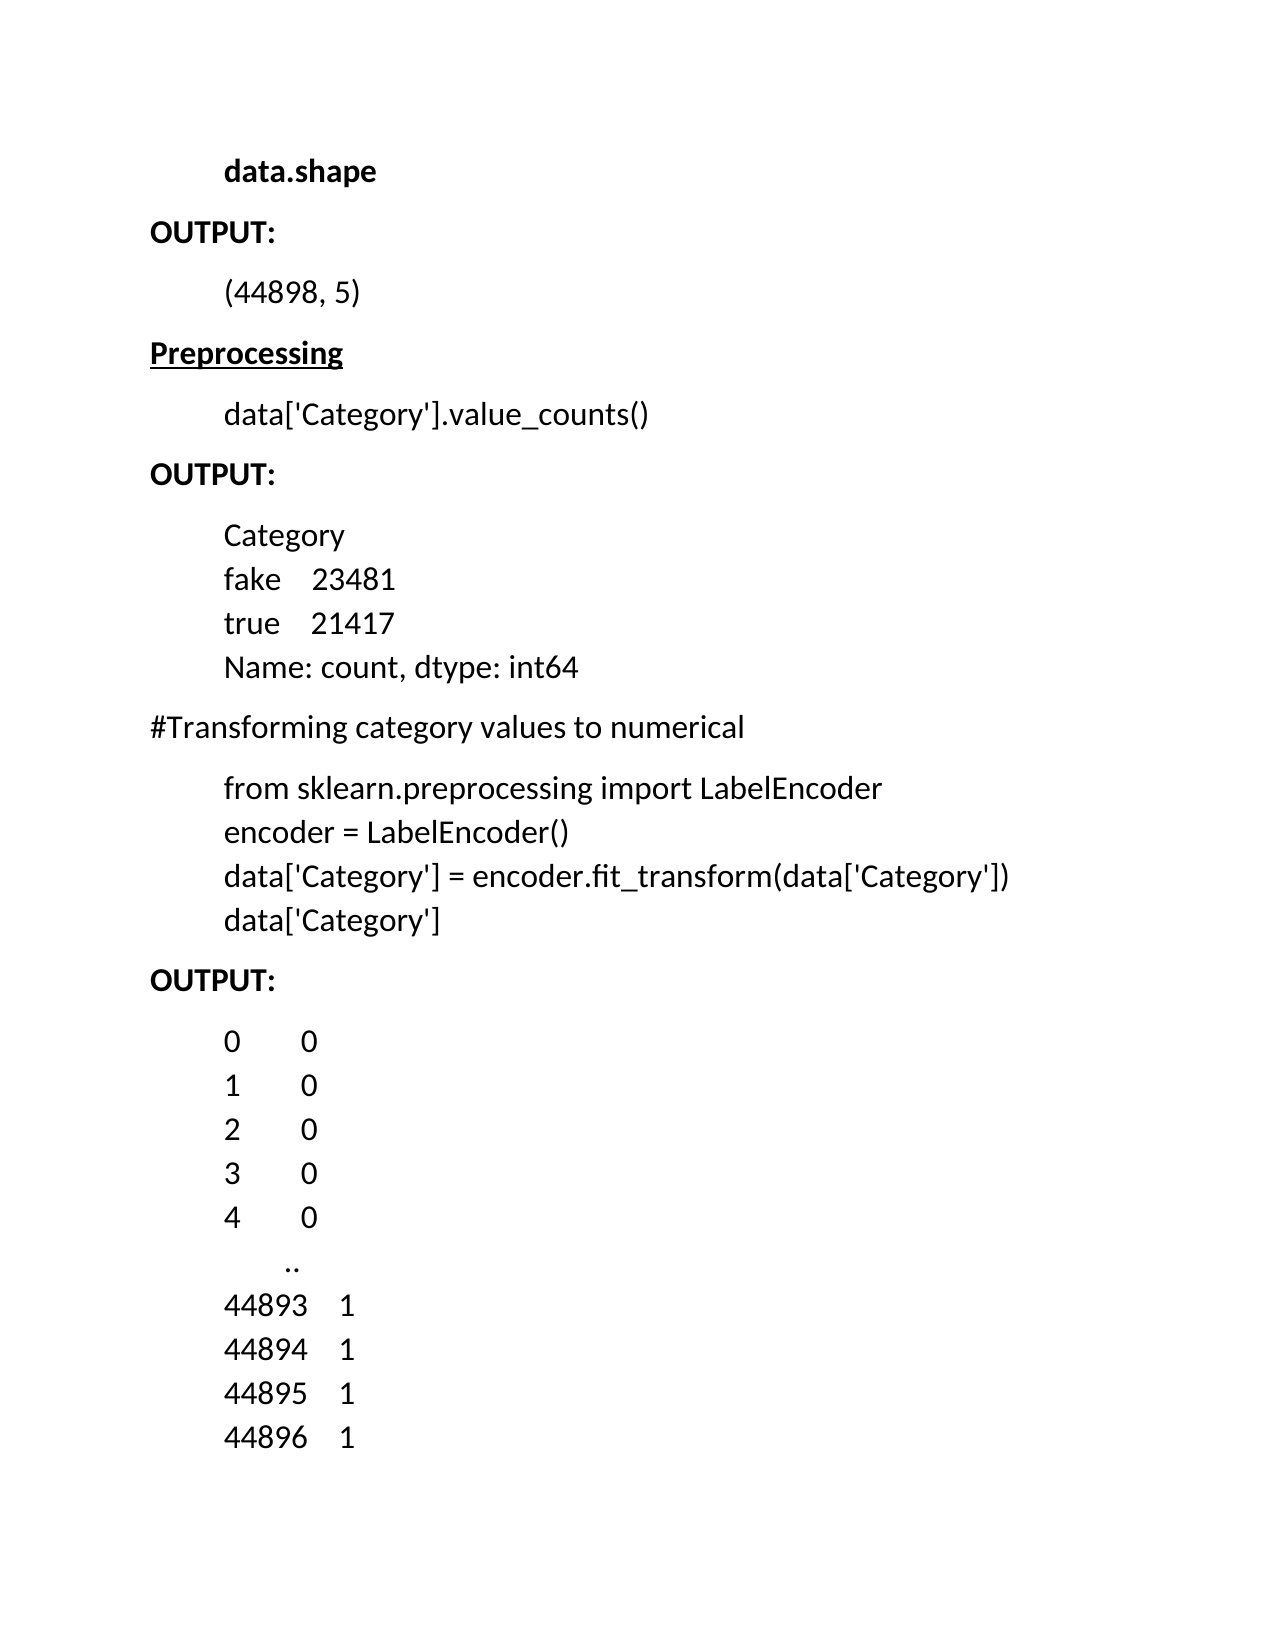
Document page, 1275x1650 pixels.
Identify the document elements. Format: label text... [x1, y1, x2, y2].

list data['Category'] = encoder.fit_transform(data['Category']) [223, 855, 1125, 896]
list Name: count, dtype: int64 [223, 646, 1125, 686]
list 0 0 [223, 1020, 1125, 1061]
list 4 0 [223, 1196, 1125, 1237]
list fake 23481 [223, 558, 1125, 598]
text #Transforming category values to numerical [150, 706, 1125, 747]
list from sklearn.preprocessing import LabelEncoder [223, 767, 1125, 808]
list .. [223, 1240, 1125, 1281]
text OUTPUT: [150, 453, 1125, 494]
list 44893 1 [223, 1284, 1125, 1324]
text Preprocessing [150, 332, 1125, 373]
list 44894 1 [223, 1328, 1125, 1368]
list 3 0 [223, 1152, 1125, 1193]
text OUTPUT: [150, 211, 1125, 251]
list 1 0 [223, 1064, 1125, 1105]
list Category [223, 514, 1125, 554]
list 2 0 [223, 1108, 1125, 1149]
text OUTPUT: [150, 959, 1125, 1000]
list data['Category'] [223, 899, 1125, 939]
list data.shape [223, 150, 1125, 191]
list (44898, 5) [223, 271, 1125, 312]
list 44895 1 [223, 1372, 1125, 1412]
list 44896 1 [223, 1416, 1125, 1456]
list encoder = LabelEncoder() [223, 811, 1125, 852]
list data['Category'].value_counts() [223, 392, 1125, 433]
list true 21417 [223, 602, 1125, 642]
